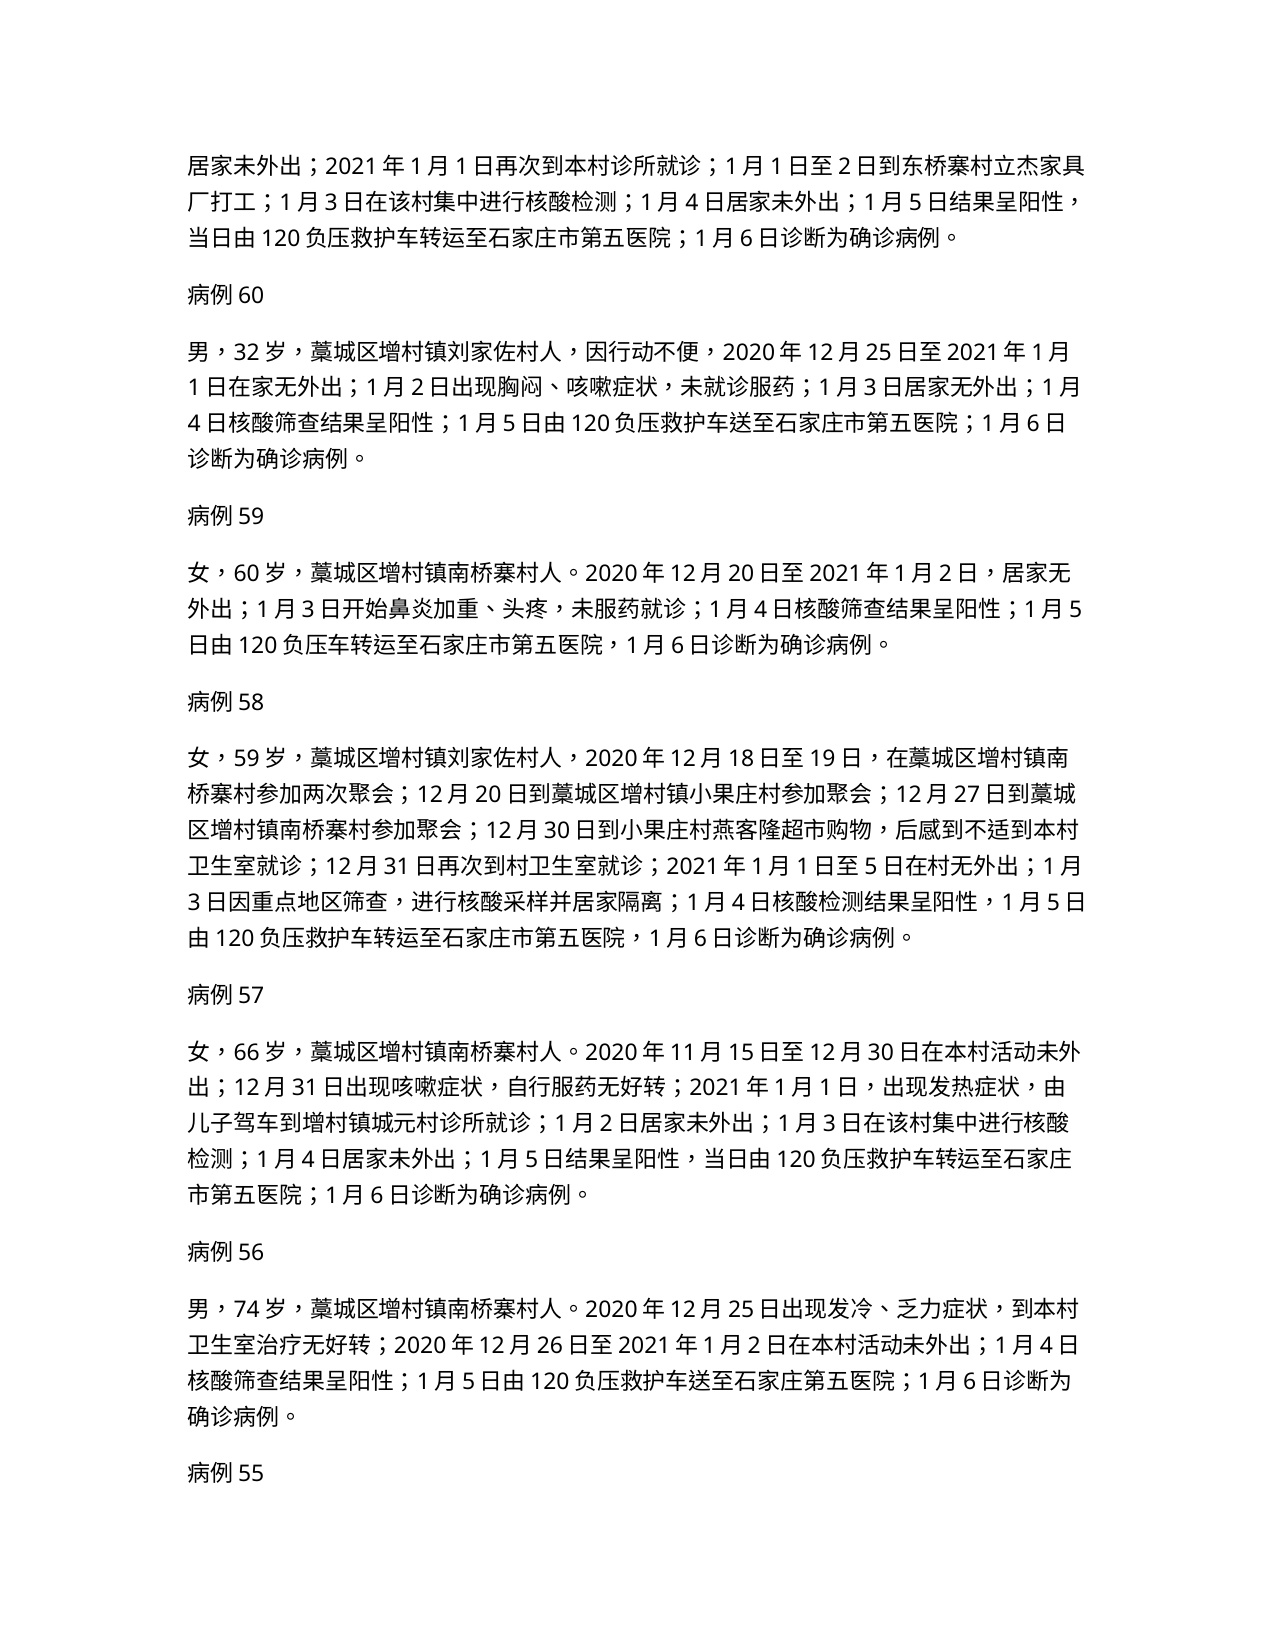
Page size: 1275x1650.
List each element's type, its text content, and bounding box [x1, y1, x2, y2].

text 女，60岁，藁城区增村镇南桥寨村人。2020年12月20日至2021年1月2日，居家无外出；1月3日开始鼻炎加重、头疼，未服药就诊；1月4日核酸筛查结果呈阳性；1月5日由120负压车转运至石家庄市第五医院，1月6日诊断为确诊病例。 [187, 557, 1087, 660]
text 病例58 [187, 685, 1087, 717]
text 男，32岁，藁城区增村镇刘家佐村人，因行动不便，2020年12月25日至2021年1月1日在家无外出；1月2日出现胸闷、咳嗽症状，未就诊服药；1月3日居家无外出；1月4日核酸筛查结果呈阳性；1月5日由120负压救护车送至石家庄市第五医院；1月6日诊断为确诊病例。 [187, 335, 1087, 474]
text 女，66岁，藁城区增村镇南桥寨村人。2020年11月15日至12月30日在本村活动未外出；12月31日出现咳嗽症状，自行服药无好转；2021年1月1日，出现发热症状，由儿子驾车到增村镇城元村诊所就诊；1月2日居家未外出；1月3日在该村集中进行核酸检测；1月4日居家未外出；1月5日结果呈阳性，当日由120负压救护车转运至石家庄市第五医院；1月6日诊断为确诊病例。 [187, 1035, 1087, 1210]
text 病例55 [187, 1457, 1087, 1488]
text 病例57 [187, 979, 1087, 1010]
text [187, 150, 1087, 253]
text 女，59岁，藁城区增村镇刘家佐村人，2020年12月18日至19日，在藁城区增村镇南桥寨村参加两次聚会；12月20日到藁城区增村镇小果庄村参加聚会；12月27日到藁城区增村镇南桥寨村参加聚会；12月30日到小果庄村燕客隆超市购物，后感到不适到本村卫生室就诊；12月31日再次到村卫生室就诊；2021年1月1日至5日在村无外出；1月3日因重点地区筛查，进行核酸采样并居家隔离；1月4日核酸检测结果呈阳性，1月5日由120负压救护车转运至石家庄市第五医院，1月6日诊断为确诊病例。 [187, 742, 1087, 953]
text 病例60 [187, 279, 1087, 310]
text 男，74岁，藁城区增村镇南桥寨村人。2020年12月25日出现发冷、乏力症状，到本村卫生室治疗无好转；2020年12月26日至2021年1月2日在本村活动未外出；1月4日核酸筛查结果呈阳性；1月5日由120负压救护车送至石家庄第五医院；1月6日诊断为确诊病例。 [187, 1293, 1087, 1432]
text 病例56 [187, 1236, 1087, 1267]
text 病例59 [187, 500, 1087, 531]
